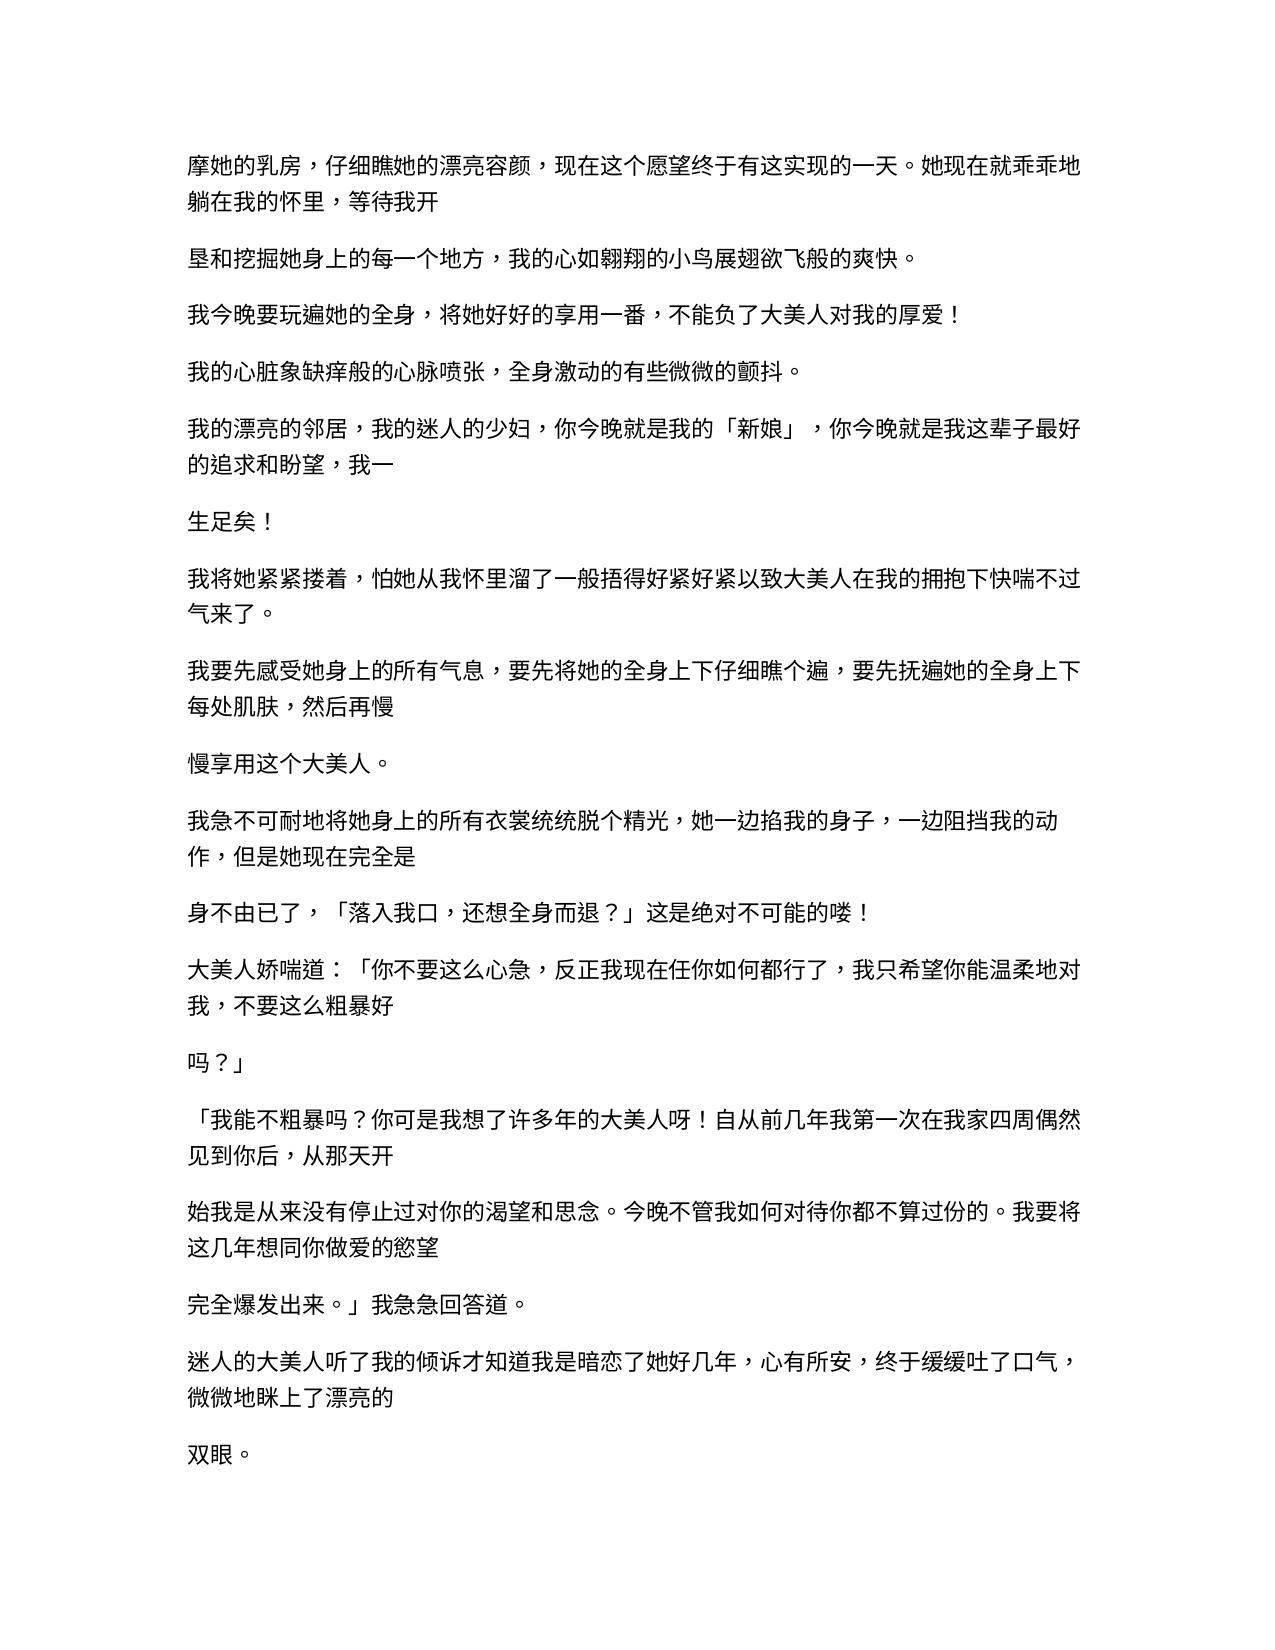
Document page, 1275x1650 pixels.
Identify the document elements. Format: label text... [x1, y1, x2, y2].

text 大美人娇喘道：「你不要这么心急，反正我现在任你如何都行了，我只希望你能温柔地对我，不要这么粗暴好 [187, 954, 1087, 1021]
text 生足矣！ [187, 506, 1087, 537]
text 慢享用这个大美人。 [187, 748, 1087, 779]
text 始我是从来没有停止过对你的渴望和思念。今晚不管我如何对待你都不算过份的。我要将这几年想同你做爱的慾望 [187, 1196, 1087, 1263]
text 完全爆发出来。」我急急回答道。 [187, 1289, 1087, 1320]
text 迷人的大美人听了我的倾诉才知道我是暗恋了她好几年，心有所安，终于缓缓吐了口气，微微地眯上了漂亮的 [187, 1346, 1087, 1413]
text 我将她紧紧搂着，怕她从我怀里溜了一般捂得好紧好紧以致大美人在我的拥抱下快喘不过气来了。 [187, 562, 1087, 630]
text 我今晚要玩遍她的全身，将她好好的享用一番，不能负了大美人对我的厚爱！ [187, 299, 1087, 331]
text 垦和挖掘她身上的每一个地方，我的心如翱翔的小鸟展翅欲飞般的爽快。 [187, 243, 1087, 274]
text 我要先感受她身上的所有气息，要先将她的全身上下仔细瞧个遍，要先抚遍她的全身上下每处肌肤，然后再慢 [187, 655, 1087, 722]
text 吗？」 [187, 1047, 1087, 1078]
text 身不由已了，「落入我口，还想全身而退？」这是绝对不可能的喽！ [187, 897, 1087, 929]
text 我的心脏象缺痒般的心脉喷张，全身激动的有些微微的颤抖。 [187, 356, 1087, 387]
text 双眼。 [187, 1438, 1087, 1470]
text 我的漂亮的邻居，我的迷人的少妇，你今晚就是我的「新娘」，你今晚就是我这辈子最好的追求和盼望，我一 [187, 413, 1087, 480]
text 摩她的乳房，仔细瞧她的漂亮容颜，现在这个愿望终于有这实现的一天。她现在就乖乖地躺在我的怀里，等待我开 [187, 150, 1087, 217]
text 「我能不粗暴吗？你可是我想了许多年的大美人呀！自从前几年我第一次在我家四周偶然见到你后，从那天开 [187, 1104, 1087, 1171]
text 我急不可耐地将她身上的所有衣裳统统脱个精光，她一边掐我的身子，一边阻挡我的动作，但是她现在完全是 [187, 805, 1087, 872]
